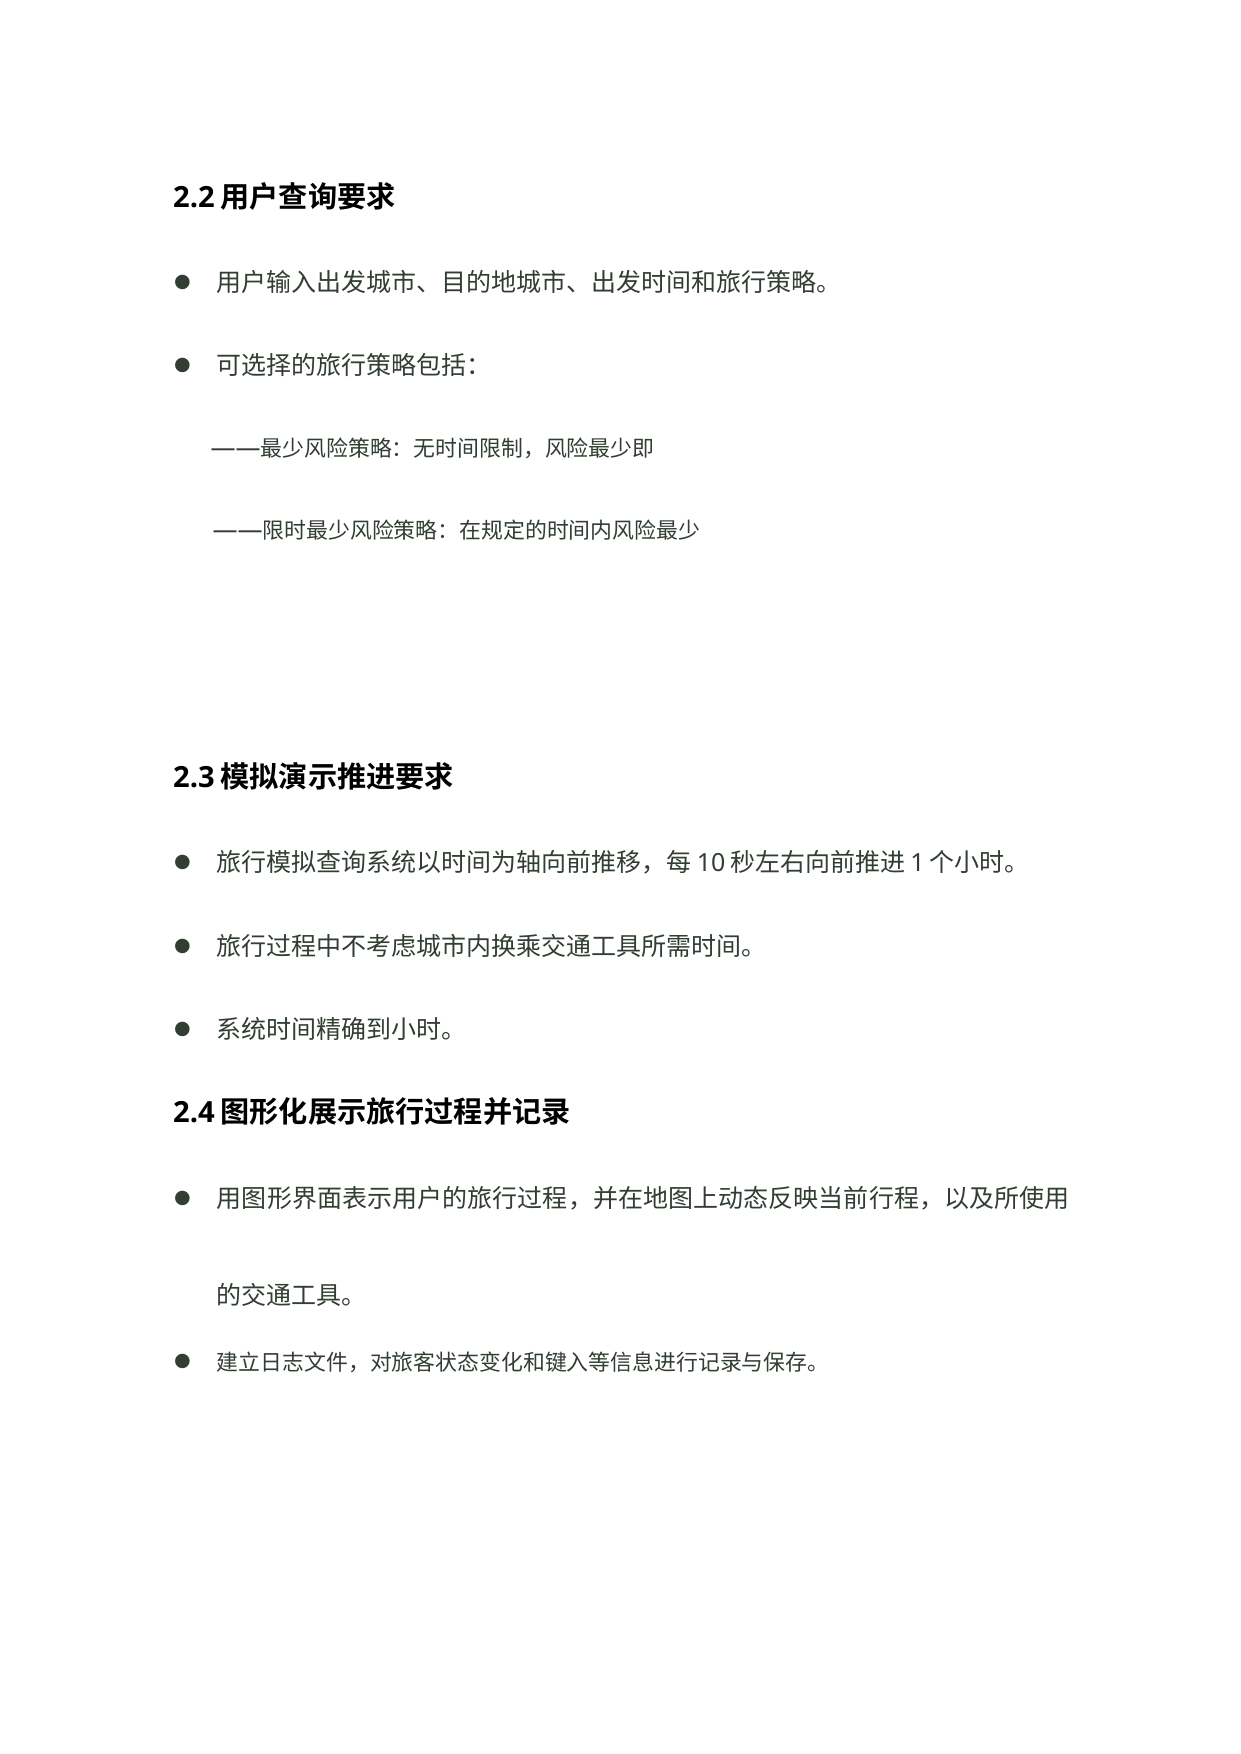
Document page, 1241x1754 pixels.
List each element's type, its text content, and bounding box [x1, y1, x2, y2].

list 可选择的旅行策略包括： [173, 331, 1073, 396]
list 用图形界面表示用户的旅行过程，并在地图上动态反映当前行程，以及所使用的交通工具。 [173, 1164, 1073, 1326]
list 用户输入出发城市、目的地城市、出发时间和旅行策略。 [173, 248, 1073, 313]
list 建立日志文件，对旅客状态变化和键入等信息进行记录与保存。 [173, 1344, 1073, 1377]
list 旅行模拟查询系统以时间为轴向前推移，每10秒左右向前推进1个小时。 [173, 828, 1073, 893]
list 旅行过程中不考虑城市内换乘交通工具所需时间。 [173, 912, 1073, 977]
text 2.3模拟演示推进要求 [173, 742, 1073, 807]
text ——最少风险策略：无时间限制，风险最少即 [210, 414, 1073, 479]
text 2.2用户查询要求 [173, 162, 1073, 227]
text ——限时最少风险策略：在规定的时间内风险最少 [187, 496, 1073, 561]
list 系统时间精确到小时。 [173, 995, 1073, 1060]
text 2.4图形化展示旅行过程并记录 [173, 1078, 1073, 1143]
